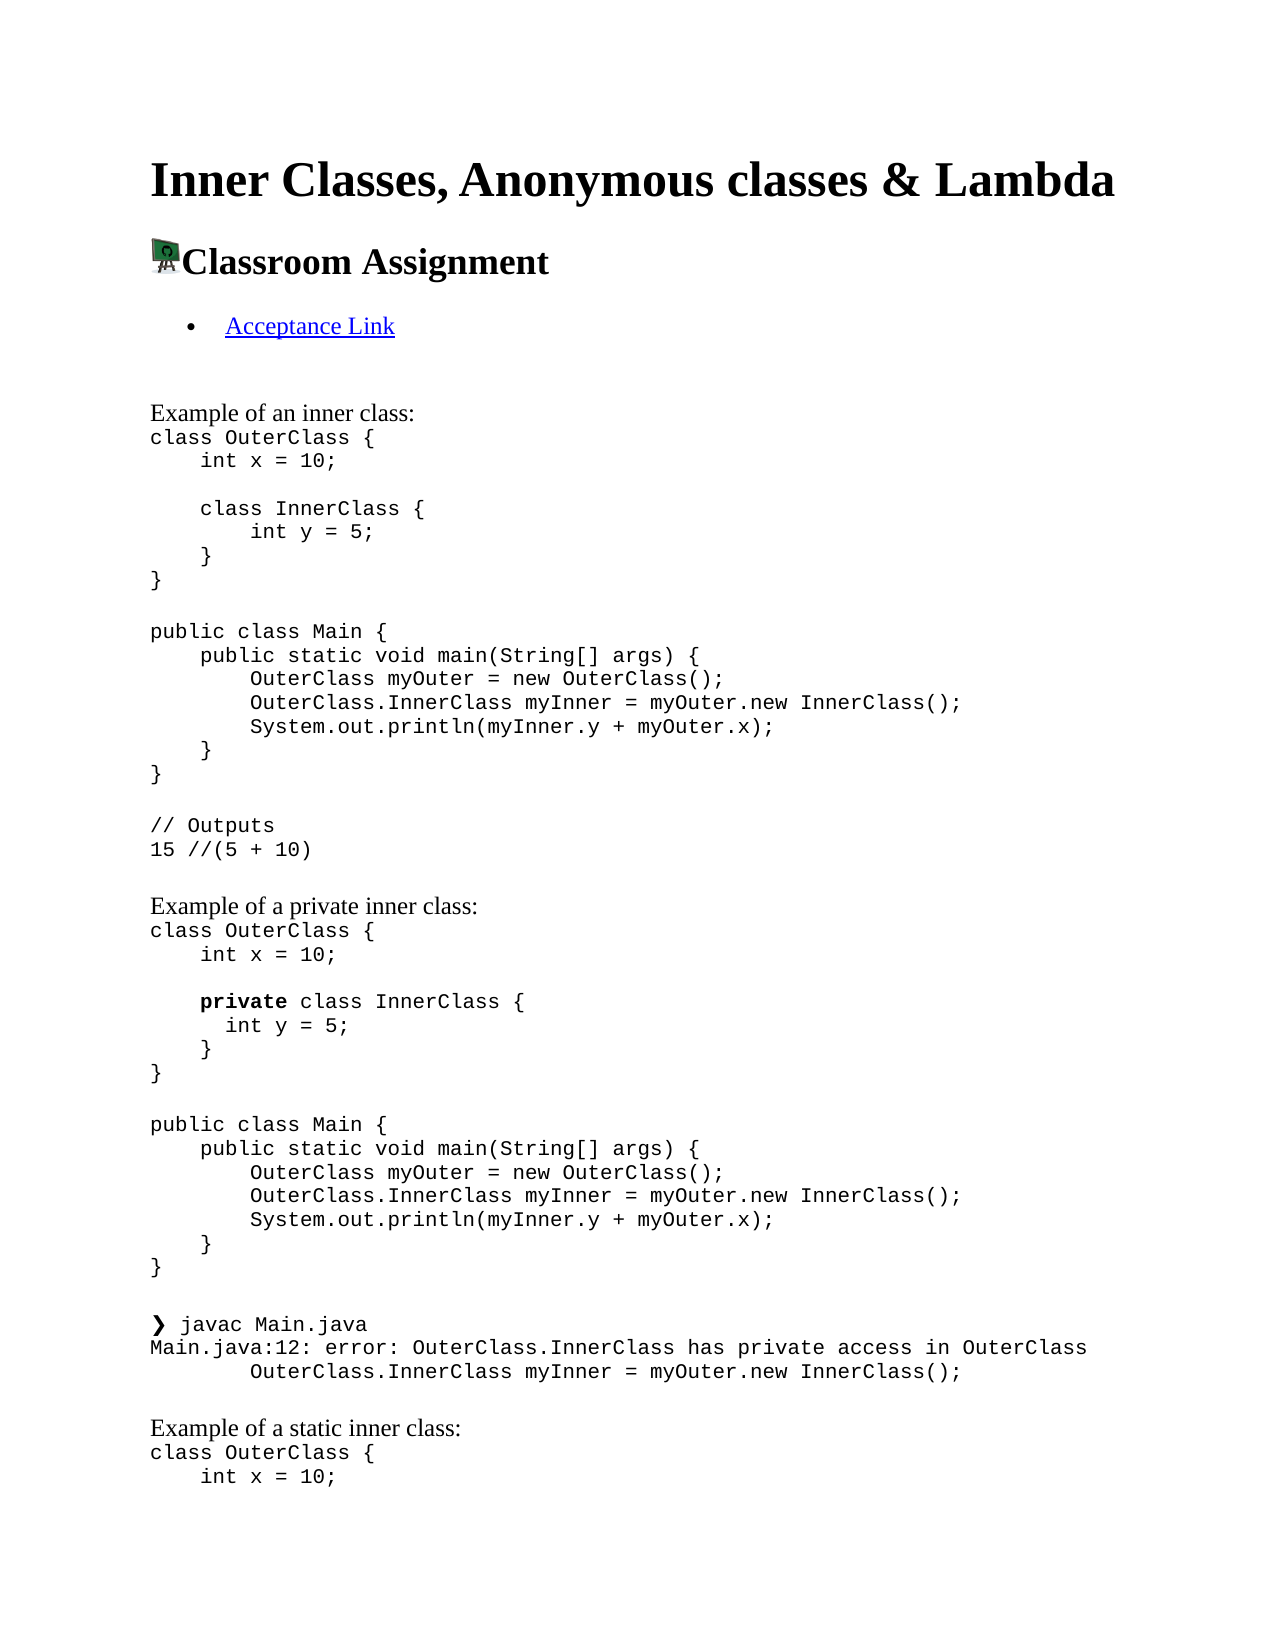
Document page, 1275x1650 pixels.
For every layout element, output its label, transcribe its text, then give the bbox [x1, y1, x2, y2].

text OuterClass myOuter = new OuterClass(); [150, 1162, 1125, 1185]
text class OuterClass { [150, 920, 1125, 944]
text } [150, 1038, 1125, 1062]
text } [150, 569, 1125, 592]
picture [150, 236, 182, 275]
text int x = 10; [150, 451, 1125, 474]
text OuterClass myOuter = new OuterClass(); [150, 668, 1125, 692]
text System.out.println(myInner.y + myOuter.x); [150, 716, 1125, 739]
text public class Main { [150, 621, 1125, 645]
text Main.java:12: error: OuterClass.InnerClass has private access in OuterClass [150, 1337, 1125, 1361]
list Acceptance Link [187, 311, 1125, 340]
text public static void main(String[] args) { [150, 1138, 1125, 1162]
text private class InnerClass { [150, 991, 1125, 1015]
text class OuterClass { [150, 427, 1125, 451]
text Classroom Assignment [150, 237, 1125, 282]
text Example of an inner class: [150, 398, 1125, 427]
text int x = 10; [150, 944, 1125, 967]
text Example of a static inner class: [150, 1413, 1125, 1442]
text System.out.println(myInner.y + myOuter.x); [150, 1209, 1125, 1233]
text } [150, 763, 1125, 787]
text Inner Classes, Anonymous classes & Lambda [150, 150, 1125, 207]
text } [150, 545, 1125, 569]
text int y = 5; [150, 1015, 1125, 1038]
text } [150, 1256, 1125, 1280]
text Example of a private inner class: [150, 891, 1125, 920]
text OuterClass.InnerClass myInner = myOuter.new InnerClass(); [150, 692, 1125, 716]
text } [150, 1062, 1125, 1086]
text OuterClass.InnerClass myInner = myOuter.new InnerClass(); [150, 1185, 1125, 1209]
text class InnerClass { [150, 498, 1125, 521]
text public static void main(String[] args) { [150, 645, 1125, 668]
text } [150, 1233, 1125, 1256]
text 15 //(5 + 10) [150, 839, 1125, 863]
text int y = 5; [150, 521, 1125, 545]
text class OuterClass { [150, 1442, 1125, 1466]
text } [150, 739, 1125, 763]
text int x = 10; [150, 1466, 1125, 1489]
text public class Main { [150, 1114, 1125, 1138]
text OuterClass.InnerClass myInner = myOuter.new InnerClass(); [150, 1361, 1125, 1384]
text // Outputs [150, 815, 1125, 839]
text ❯ javac Main.java [150, 1309, 1125, 1337]
